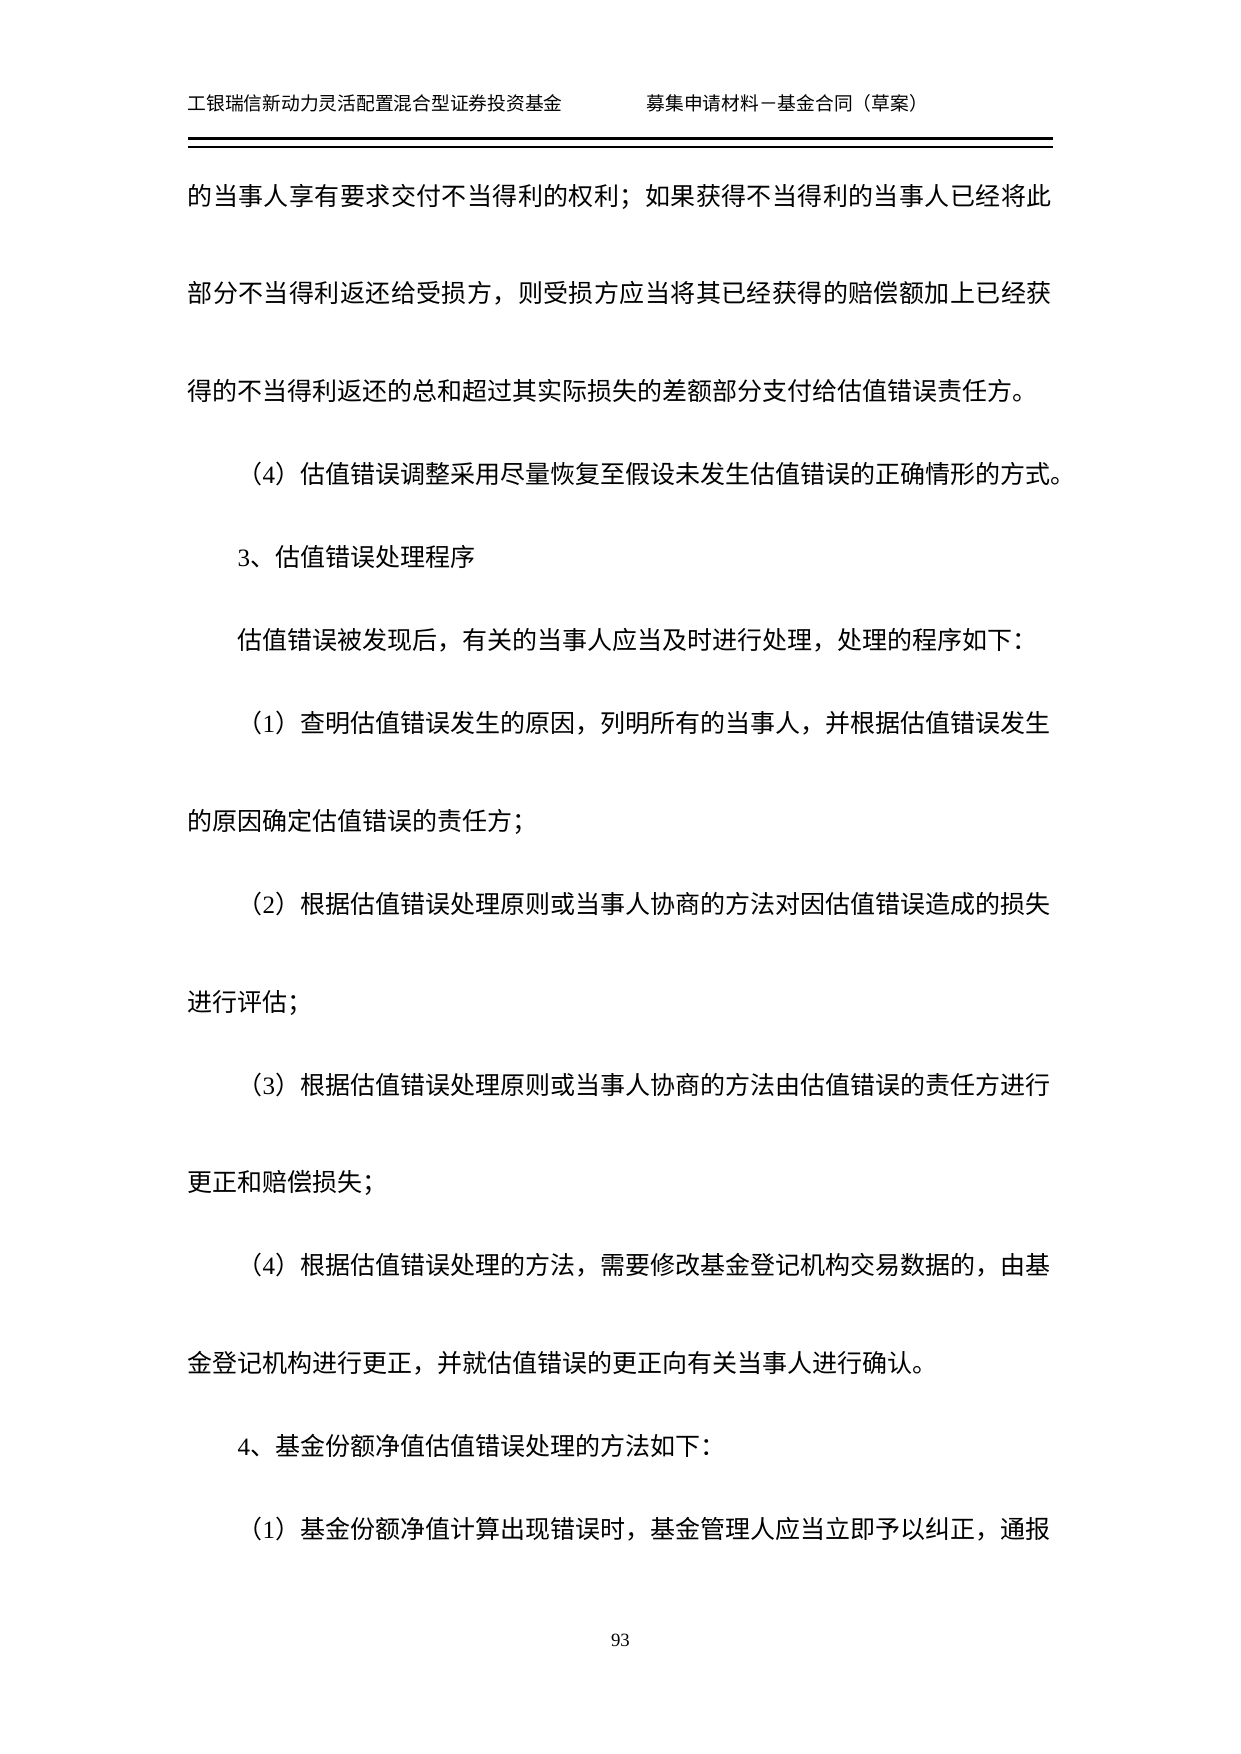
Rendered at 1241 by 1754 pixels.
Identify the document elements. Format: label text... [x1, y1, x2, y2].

text 估值错误被发现后，有关的当事人应当及时进行处理，处理的程序如下： [187, 606, 1053, 671]
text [187, 162, 1053, 422]
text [187, 1495, 1053, 1560]
text 3、估值错误处理程序 [187, 523, 1053, 588]
text 4、基金份额净值估值错误处理的方法如下： [187, 1412, 1053, 1477]
text （3）根据估值错误处理原则或当事人协商的方法由估值错误的责任方进行更正和赔偿损失； [187, 1051, 1053, 1213]
text （4）估值错误调整采用尽量恢复至假设未发生估值错误的正确情形的方式。 [187, 440, 1053, 505]
text （4）根据估值错误处理的方法，需要修改基金登记机构交易数据的，由基金登记机构进行更正，并就估值错误的更正向有关当事人进行确认。 [187, 1231, 1053, 1394]
text （1）查明估值错误发生的原因，列明所有的当事人，并根据估值错误发生的原因确定估值错误的责任方； [187, 689, 1053, 852]
text （2）根据估值错误处理原则或当事人协商的方法对因估值错误造成的损失进行评估； [187, 870, 1053, 1033]
